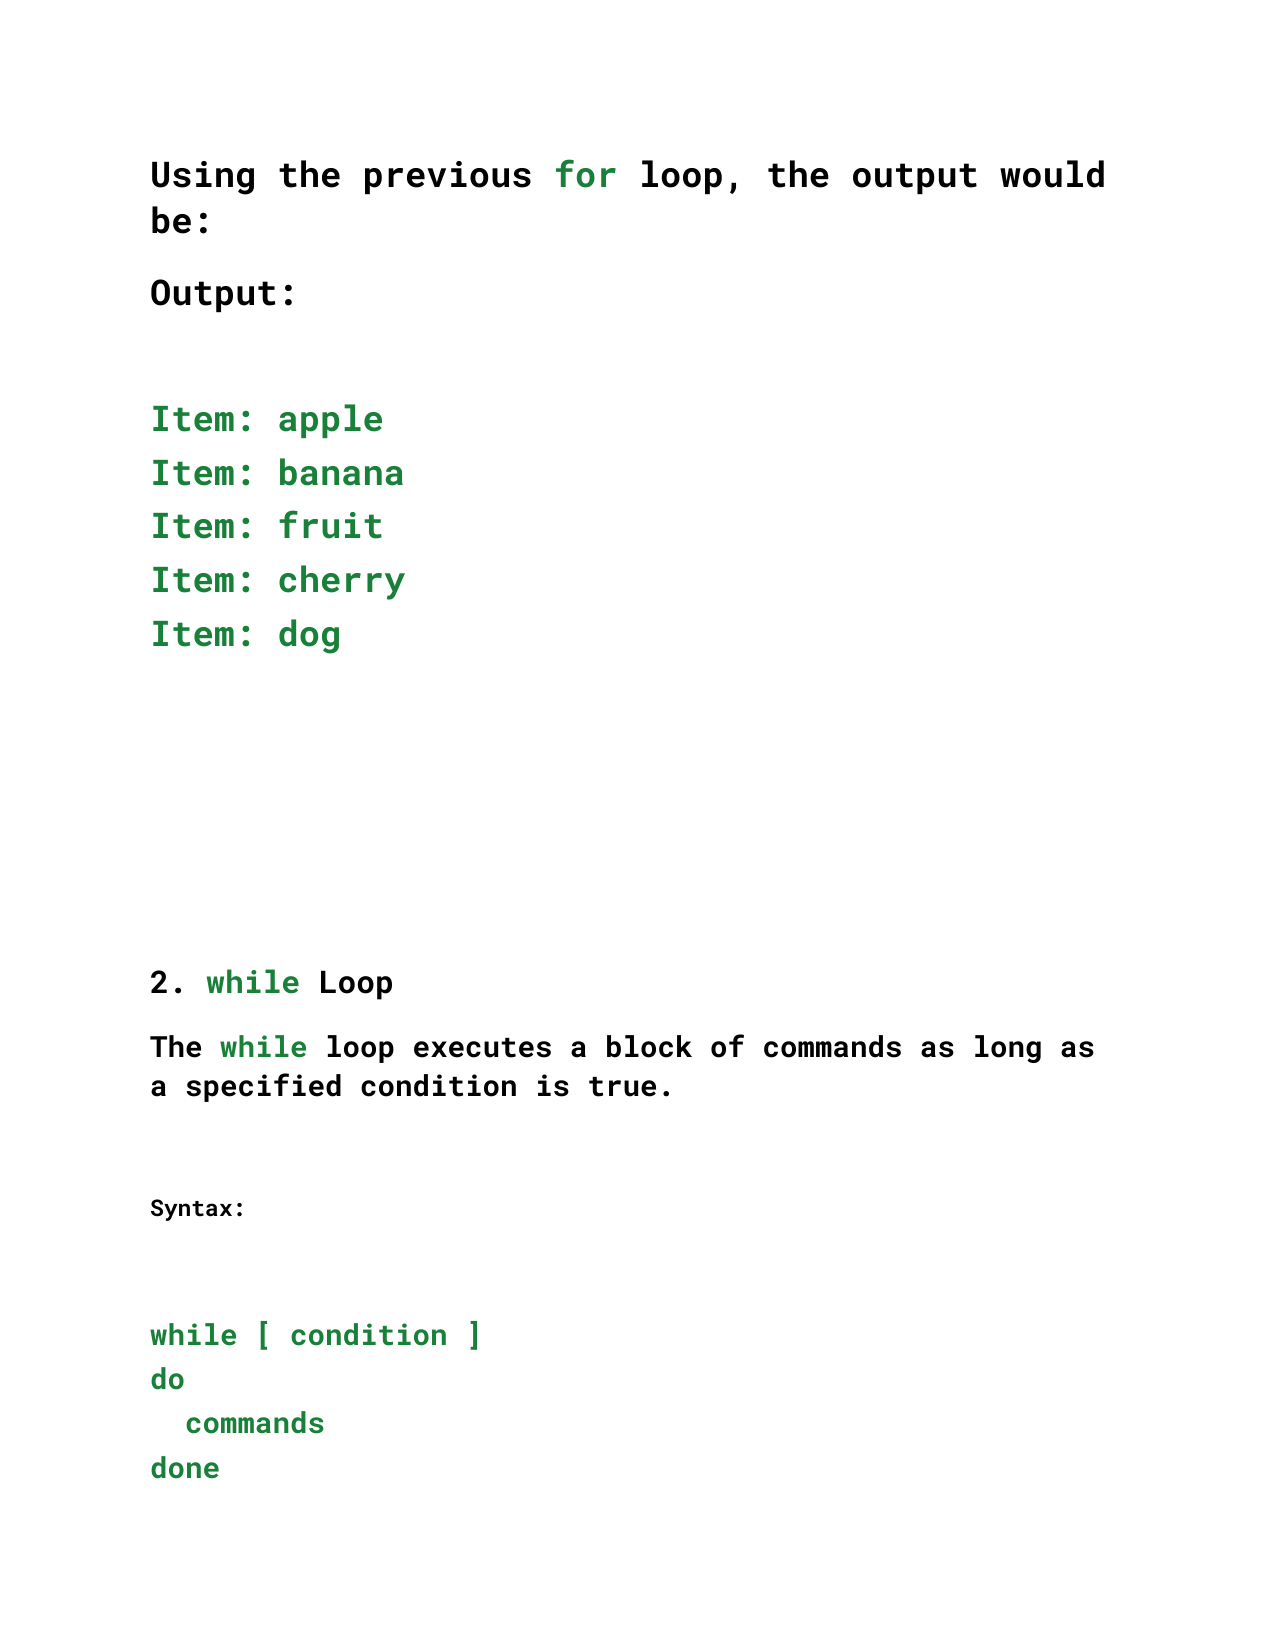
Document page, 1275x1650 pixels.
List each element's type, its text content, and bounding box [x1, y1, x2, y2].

text commands [150, 1403, 1125, 1442]
text The while loop executes a block of commands as long as a specified condition is true. [150, 1027, 1125, 1104]
text Using the previous for loop, the output would be: [150, 150, 1125, 243]
text done [150, 1447, 1125, 1486]
text Output: [150, 268, 1125, 315]
text do [150, 1359, 1125, 1398]
subtitle 2. while Loop [150, 961, 1125, 1002]
text Item: banana [150, 448, 1125, 494]
text Item: cherry [150, 555, 1125, 602]
text Item: apple [150, 394, 1125, 441]
text Item: fruit [150, 502, 1125, 548]
subtitle Syntax: [150, 1192, 1125, 1222]
text while [ condition ] [150, 1315, 1125, 1353]
text Item: dog [150, 609, 1125, 656]
